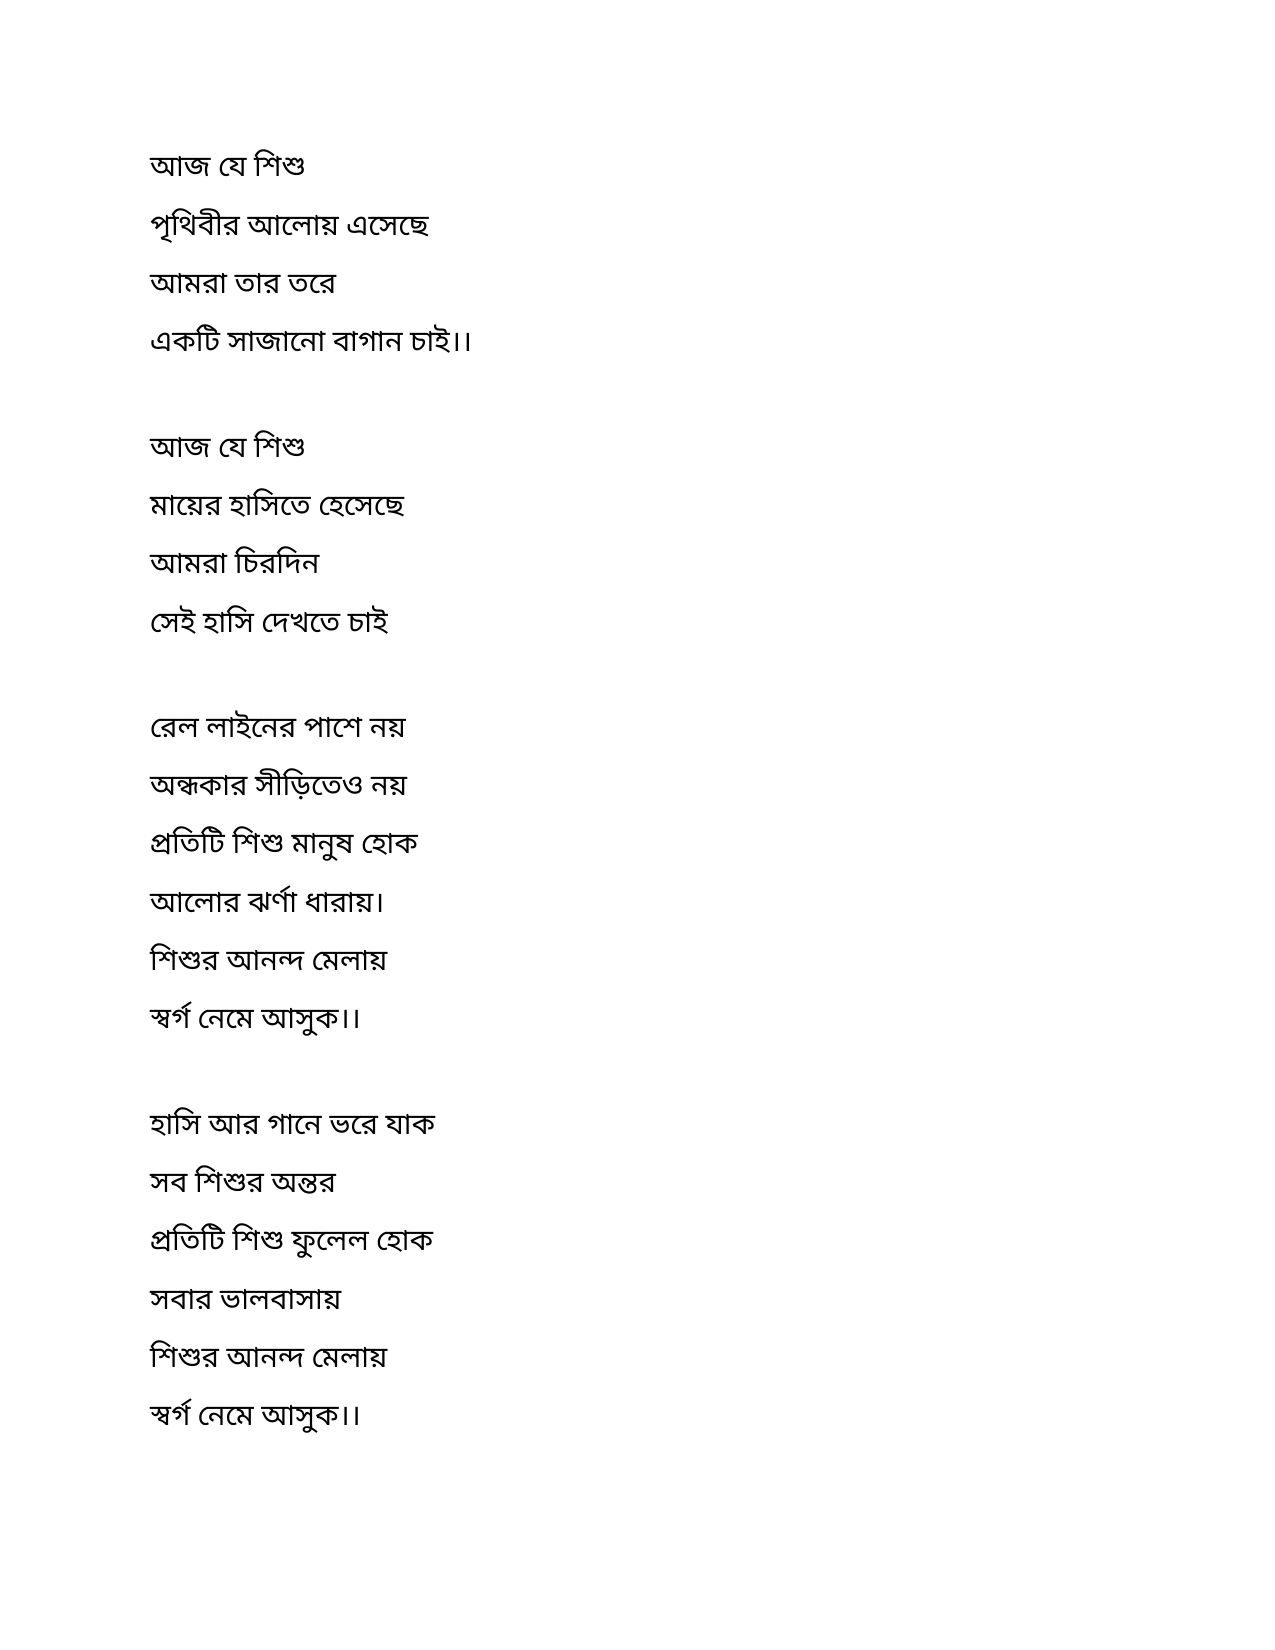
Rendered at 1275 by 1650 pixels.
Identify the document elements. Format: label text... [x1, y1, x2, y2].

text আমরা চিরদিন [150, 547, 1125, 586]
text পৃথিবীর আলোয় এসেছে [150, 208, 1125, 247]
text আলোর ঝর্ণা ধারায়। [150, 885, 1125, 924]
text শিশুর আনন্দ মেলায় [150, 1341, 1125, 1379]
text রেল লাইনের পাশে নয় [150, 710, 1125, 749]
text স্বর্গ নেমে আসুক।। [150, 1399, 1125, 1438]
text অন্ধকার সীড়িতেও নয় [150, 769, 1125, 807]
text আজ যে শিশু [150, 150, 1125, 189]
text সবার ভালবাসায় [150, 1282, 1125, 1321]
text একটি সাজানো বাগান চাই।। [150, 325, 1125, 364]
text সব শিশুর অন্তর [150, 1166, 1125, 1204]
text শিশুর আনন্দ মেলায় [150, 944, 1125, 982]
text প্রতিটি শিশু ফুলেল হোক [150, 1224, 1125, 1263]
text আজ যে শিশু [150, 430, 1125, 469]
text প্রতিটি শিশু মানুষ হোক [150, 827, 1125, 866]
text আমরা তার তরে [150, 267, 1125, 305]
text সেই হাসি দেখতে চাই [150, 605, 1125, 644]
text মায়ের হাসিতে হেসেছে [150, 488, 1125, 527]
text হাসি আর গানে ভরে যাক [150, 1107, 1125, 1146]
text স্বর্গ নেমে আসুক।। [150, 1002, 1125, 1041]
